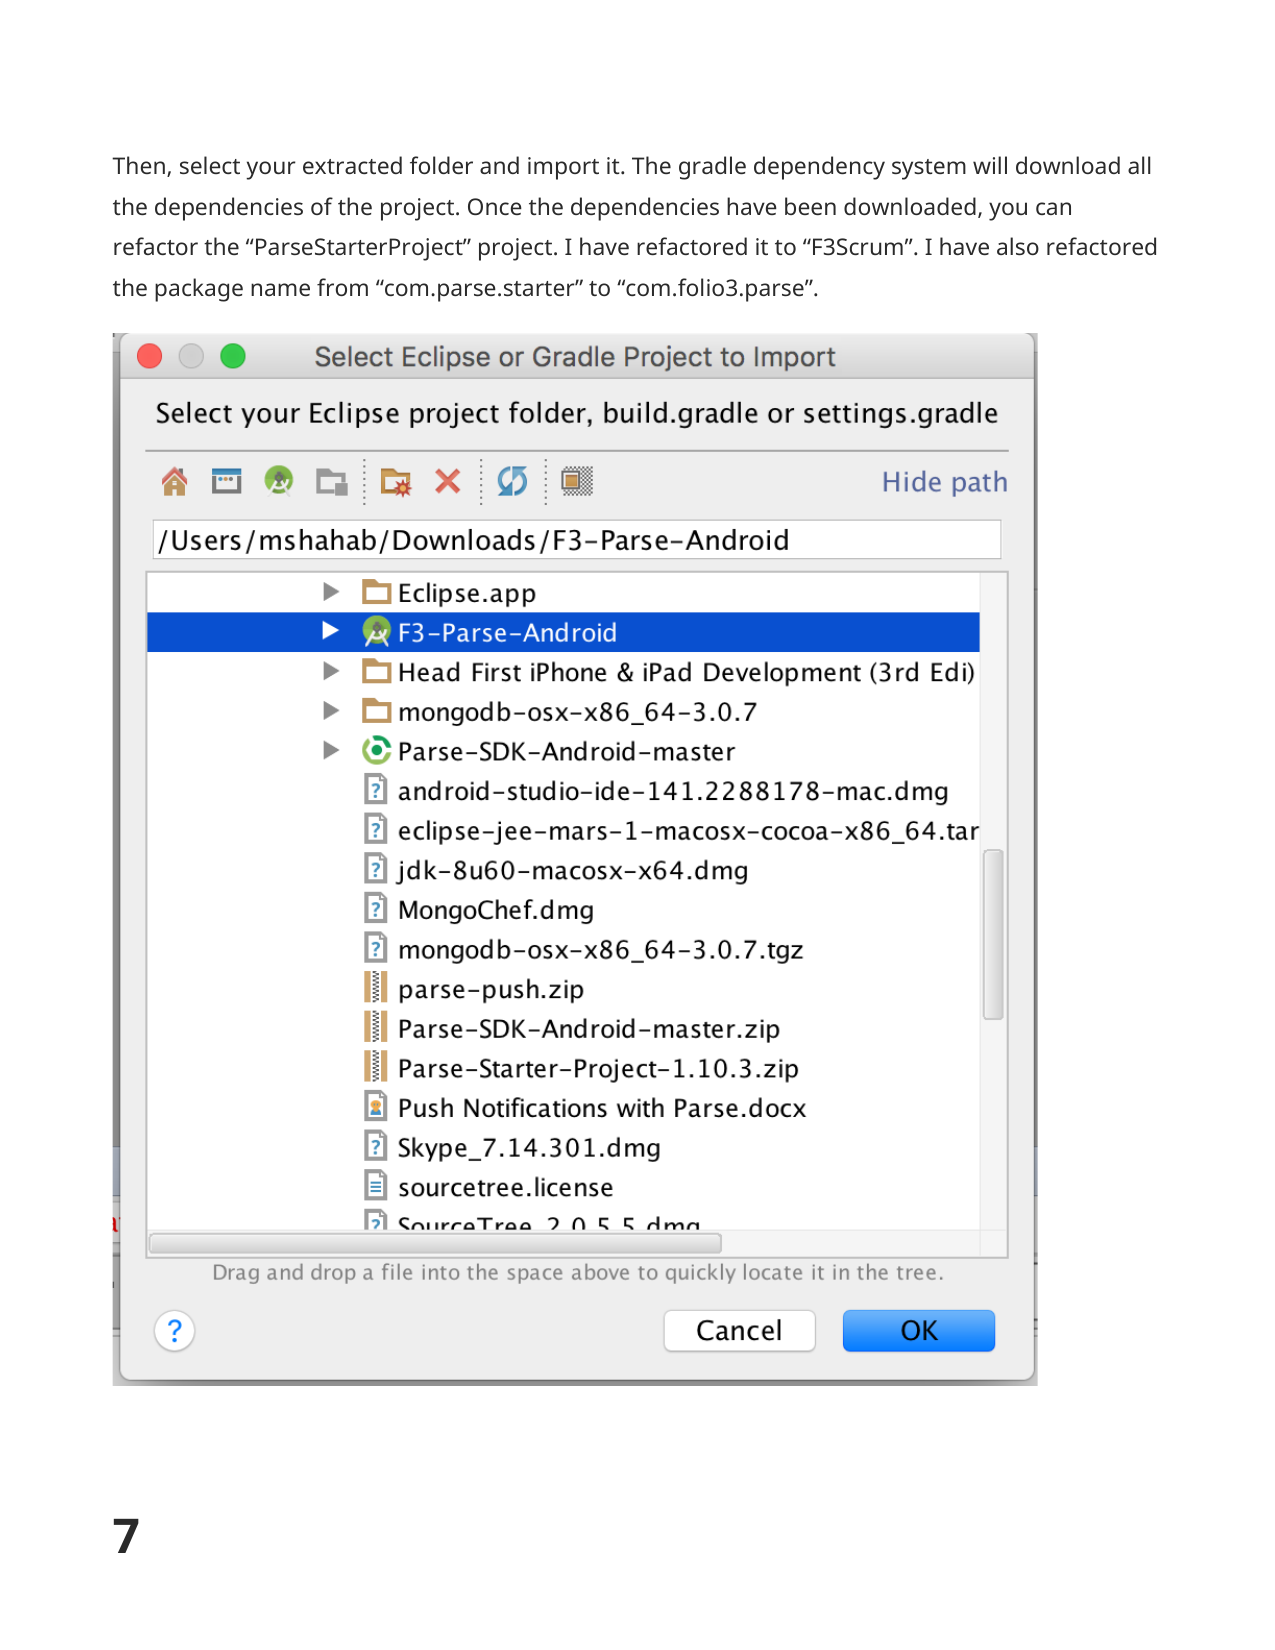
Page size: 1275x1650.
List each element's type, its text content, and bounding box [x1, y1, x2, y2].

picture [112, 333, 1038, 1386]
text Then, select your extracted folder and import it. The gradle dependency system will download all the dependencies of the project. Once the dependencies have been downloaded, you can refactor the “ParseStarterProject” project. I have refactored it to “F3Scrum”. I have also refactored the package name from “com.parse.starter” to “com.folio3.parse”. [112, 150, 1162, 303]
